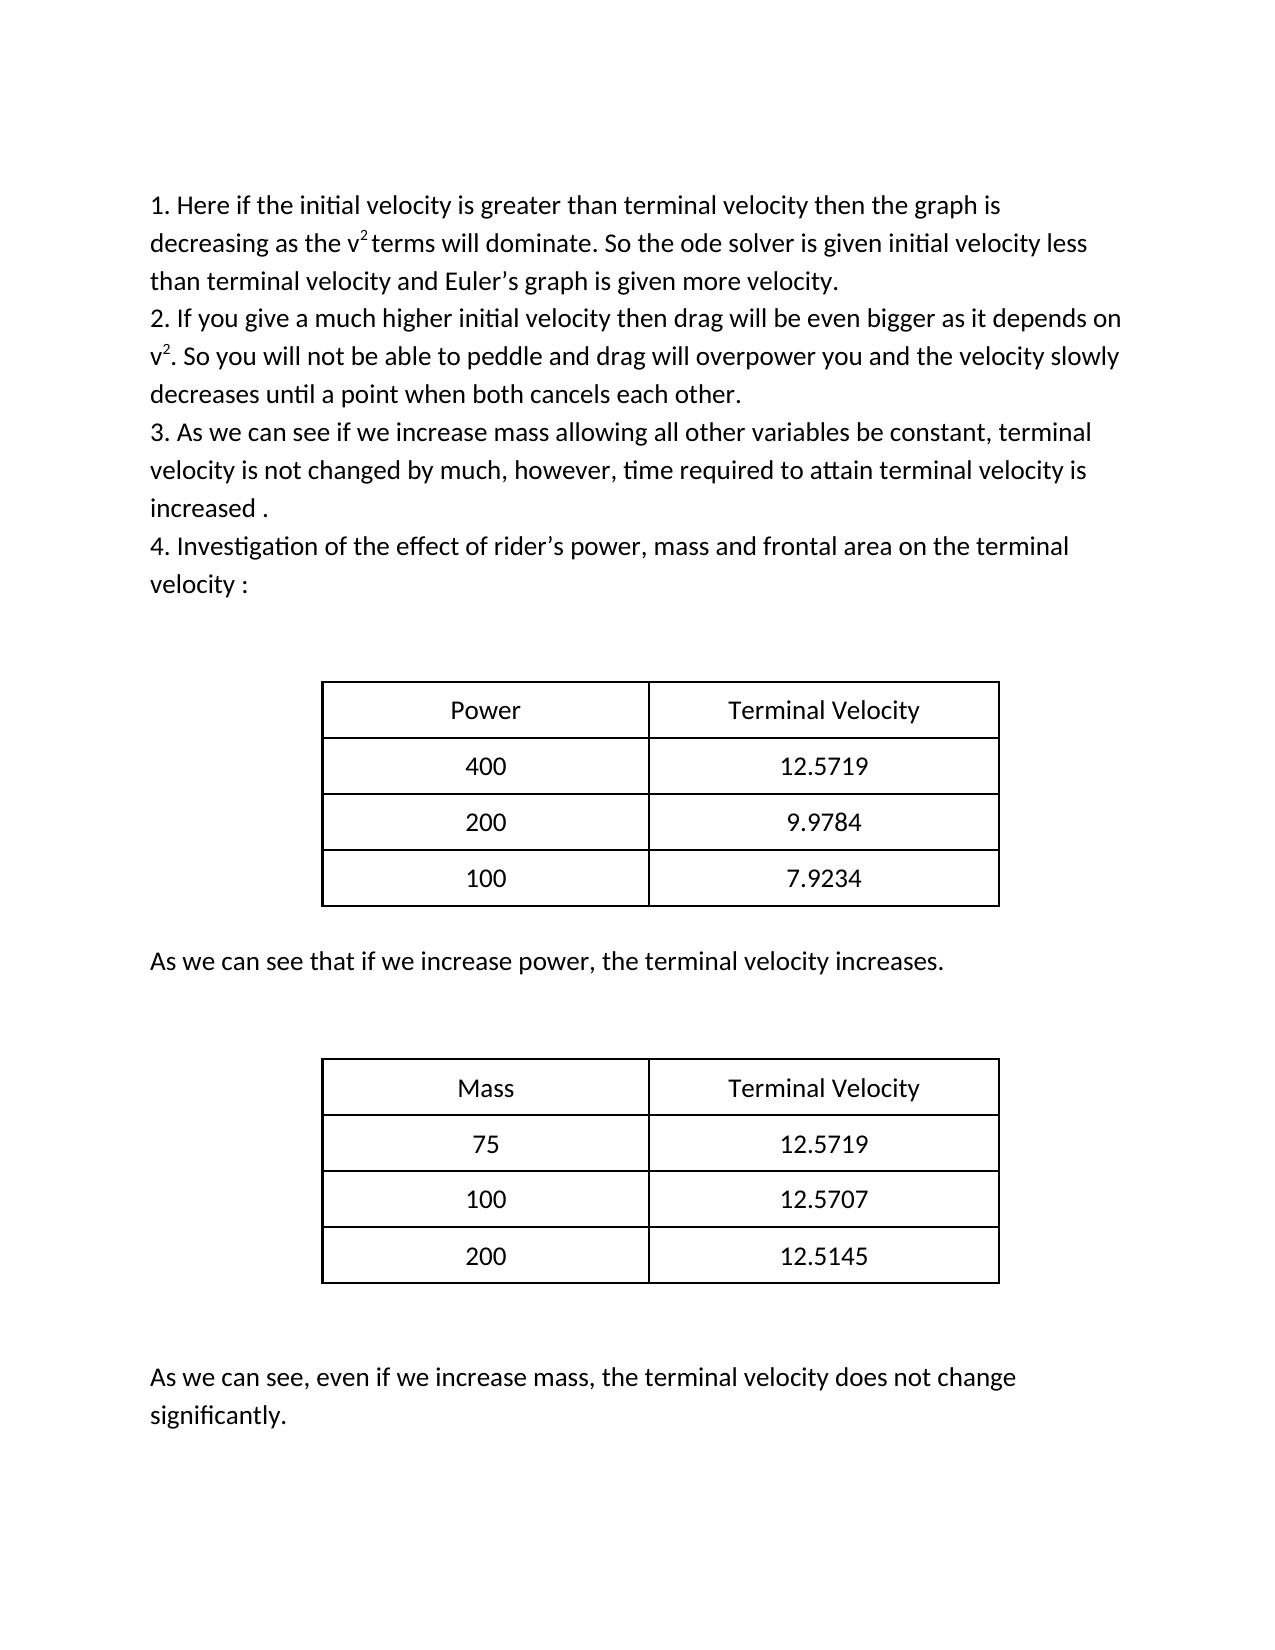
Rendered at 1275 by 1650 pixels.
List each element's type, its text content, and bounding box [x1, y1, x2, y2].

table_cell 7.9234 [650, 851, 998, 904]
table_cell 200 [324, 1228, 648, 1282]
text 3. As we can see if we increase mass allowing all other variables be constant, terminal velocity is not changed by much, however, time required to attain terminal velocity is increased . [150, 415, 1125, 524]
table_header Mass [324, 1060, 648, 1114]
text As we can see, even if we increase mass, the terminal velocity does not change significantly. [150, 1360, 1125, 1431]
text As we can see that if we increase power, the terminal velocity increases. [150, 944, 1125, 978]
table_cell 12.5707 [650, 1172, 998, 1226]
text 2. If you give a much higher initial velocity then drag will be even bigger as it depends on v2. So you will not be able to peddle and drag will overpower you and the velocity slowly decreases until a point when both cancels each other. [150, 302, 1125, 411]
table_cell 100 [324, 851, 648, 904]
table_cell 400 [324, 739, 648, 793]
table_cell 9.9784 [650, 795, 998, 849]
table_cell 12.5145 [650, 1228, 998, 1282]
table_cell 75 [324, 1116, 648, 1170]
table_header Power [324, 683, 648, 737]
table_header Terminal Velocity [650, 1060, 998, 1114]
table_cell 200 [324, 795, 648, 849]
table_header Terminal Velocity [650, 683, 998, 737]
table_cell 12.5719 [650, 739, 998, 793]
table_cell 100 [324, 1172, 648, 1226]
table_cell 12.5719 [650, 1116, 998, 1170]
text 4. Investigation of the effect of rider’s power, mass and frontal area on the terminal velocity : [150, 529, 1125, 600]
text 1. Here if the initial velocity is greater than terminal velocity then the graph is decreasing as the v2 terms will dominate. So the ode solver is given initial velocity less than terminal velocity and Euler’s graph is given more velocity. [150, 188, 1125, 297]
